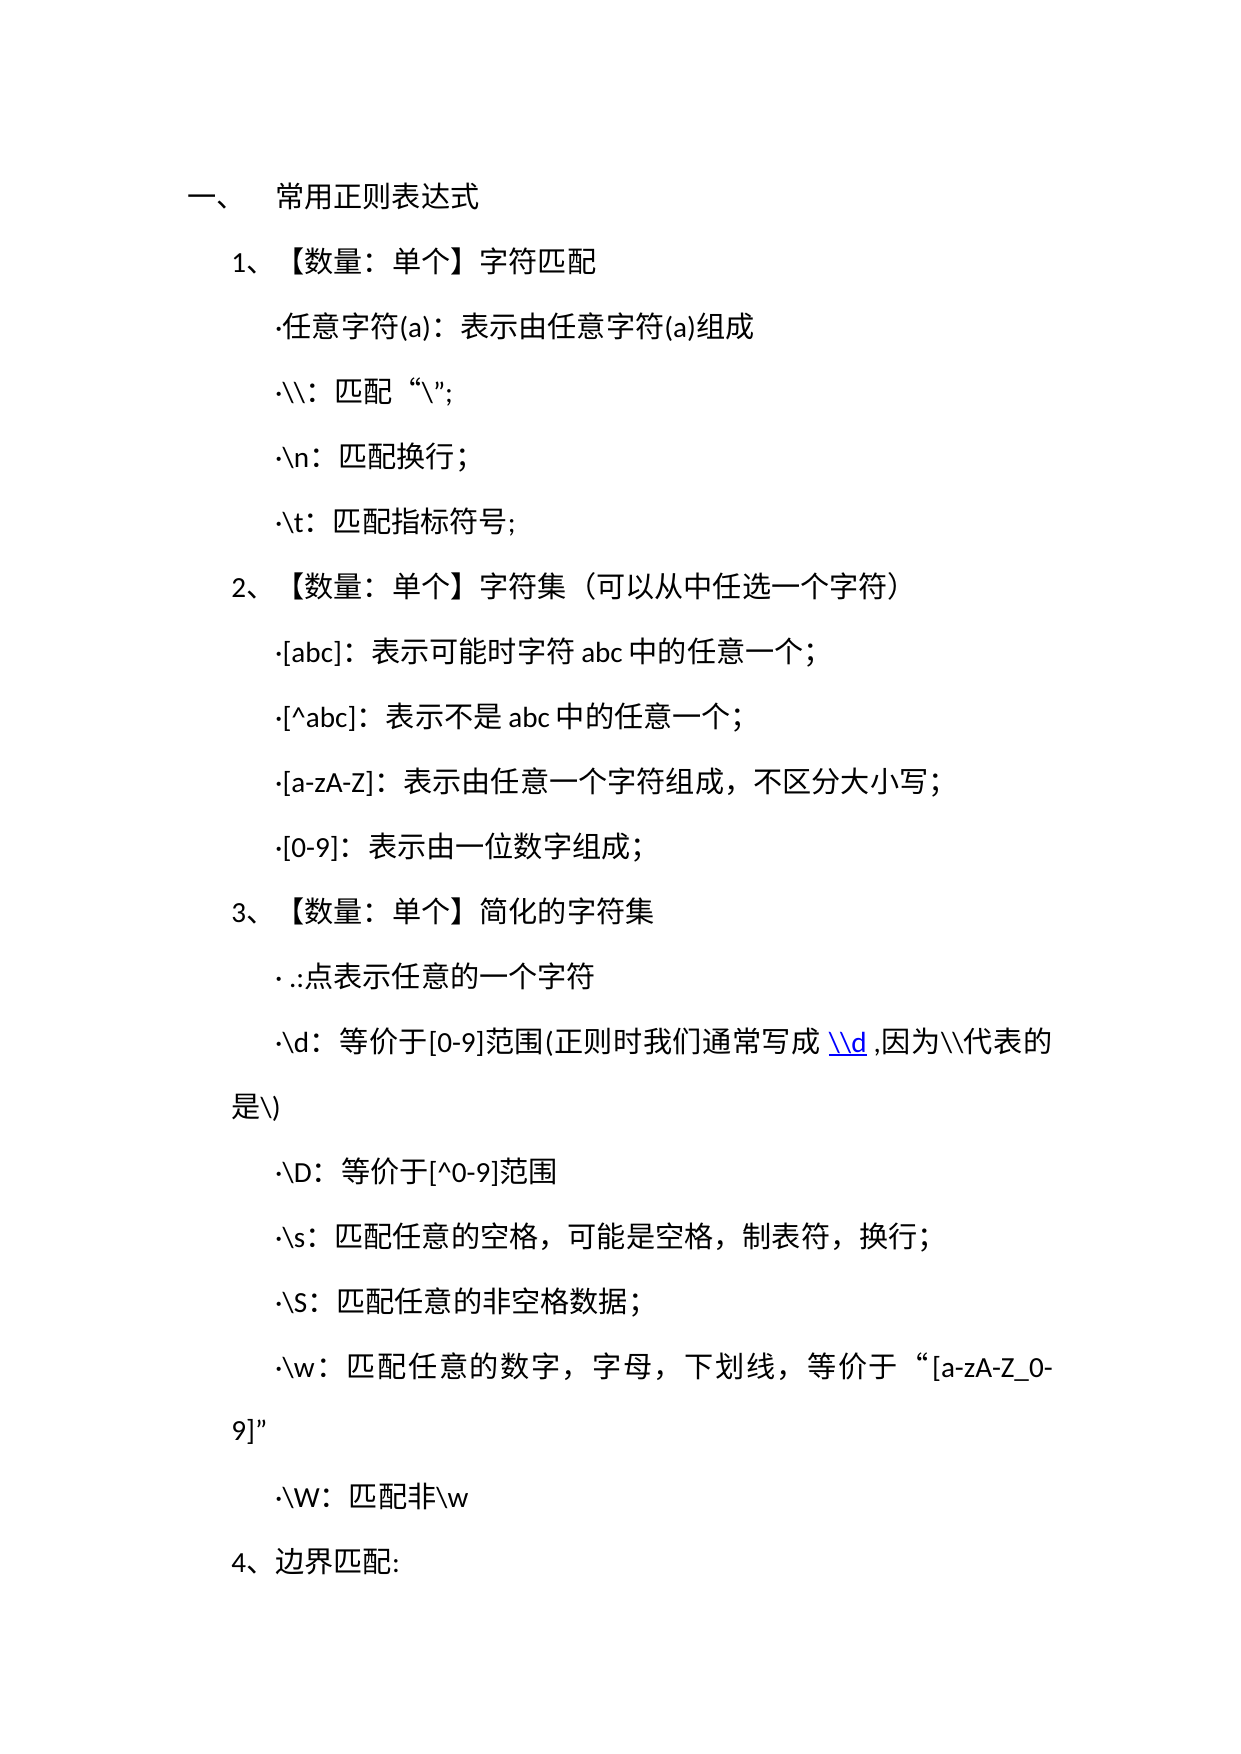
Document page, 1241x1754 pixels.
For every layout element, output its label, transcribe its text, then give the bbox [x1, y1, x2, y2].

list ·\w：匹配任意的数字，字母，下划线，等价于“[a-zA-Z_0-9]” [231, 1332, 1053, 1462]
list ·[a-zA-Z]：表示由任意一个字符组成，不区分大小写； [231, 747, 1053, 812]
list ·\\：匹配“\”; [231, 357, 1053, 422]
list · .:点表示任意的一个字符 [231, 942, 1053, 1007]
list 【数量：单个】字符匹配 [187, 227, 1053, 292]
list ·\D：等价于[^0-9]范围 [231, 1137, 1053, 1202]
list ·[0-9]：表示由一位数字组成； [231, 812, 1053, 877]
list ·\W：匹配非\w [231, 1462, 1053, 1527]
list 常用正则表达式 [187, 162, 1053, 227]
list ·[abc]：表示可能时字符abc中的任意一个； [231, 617, 1053, 682]
list ·\t：匹配指标符号; [231, 487, 1053, 552]
list 【数量：单个】简化的字符集 [187, 877, 1053, 942]
list 【数量：单个】字符集（可以从中任选一个字符） [187, 552, 1053, 617]
list ·\d：等价于[0-9]范围(正则时我们通常写成 \\d ,因为\\代表的是\) [231, 1007, 1053, 1137]
list ·[^abc]：表示不是abc中的任意一个； [231, 682, 1053, 747]
list ·\S：匹配任意的非空格数据； [231, 1267, 1053, 1332]
list ·\n：匹配换行； [231, 422, 1053, 487]
list ·\s：匹配任意的空格，可能是空格，制表符，换行； [231, 1202, 1053, 1267]
list ·任意字符(a)：表示由任意字符(a)组成 [231, 292, 1053, 357]
list 边界匹配: [187, 1527, 1053, 1592]
